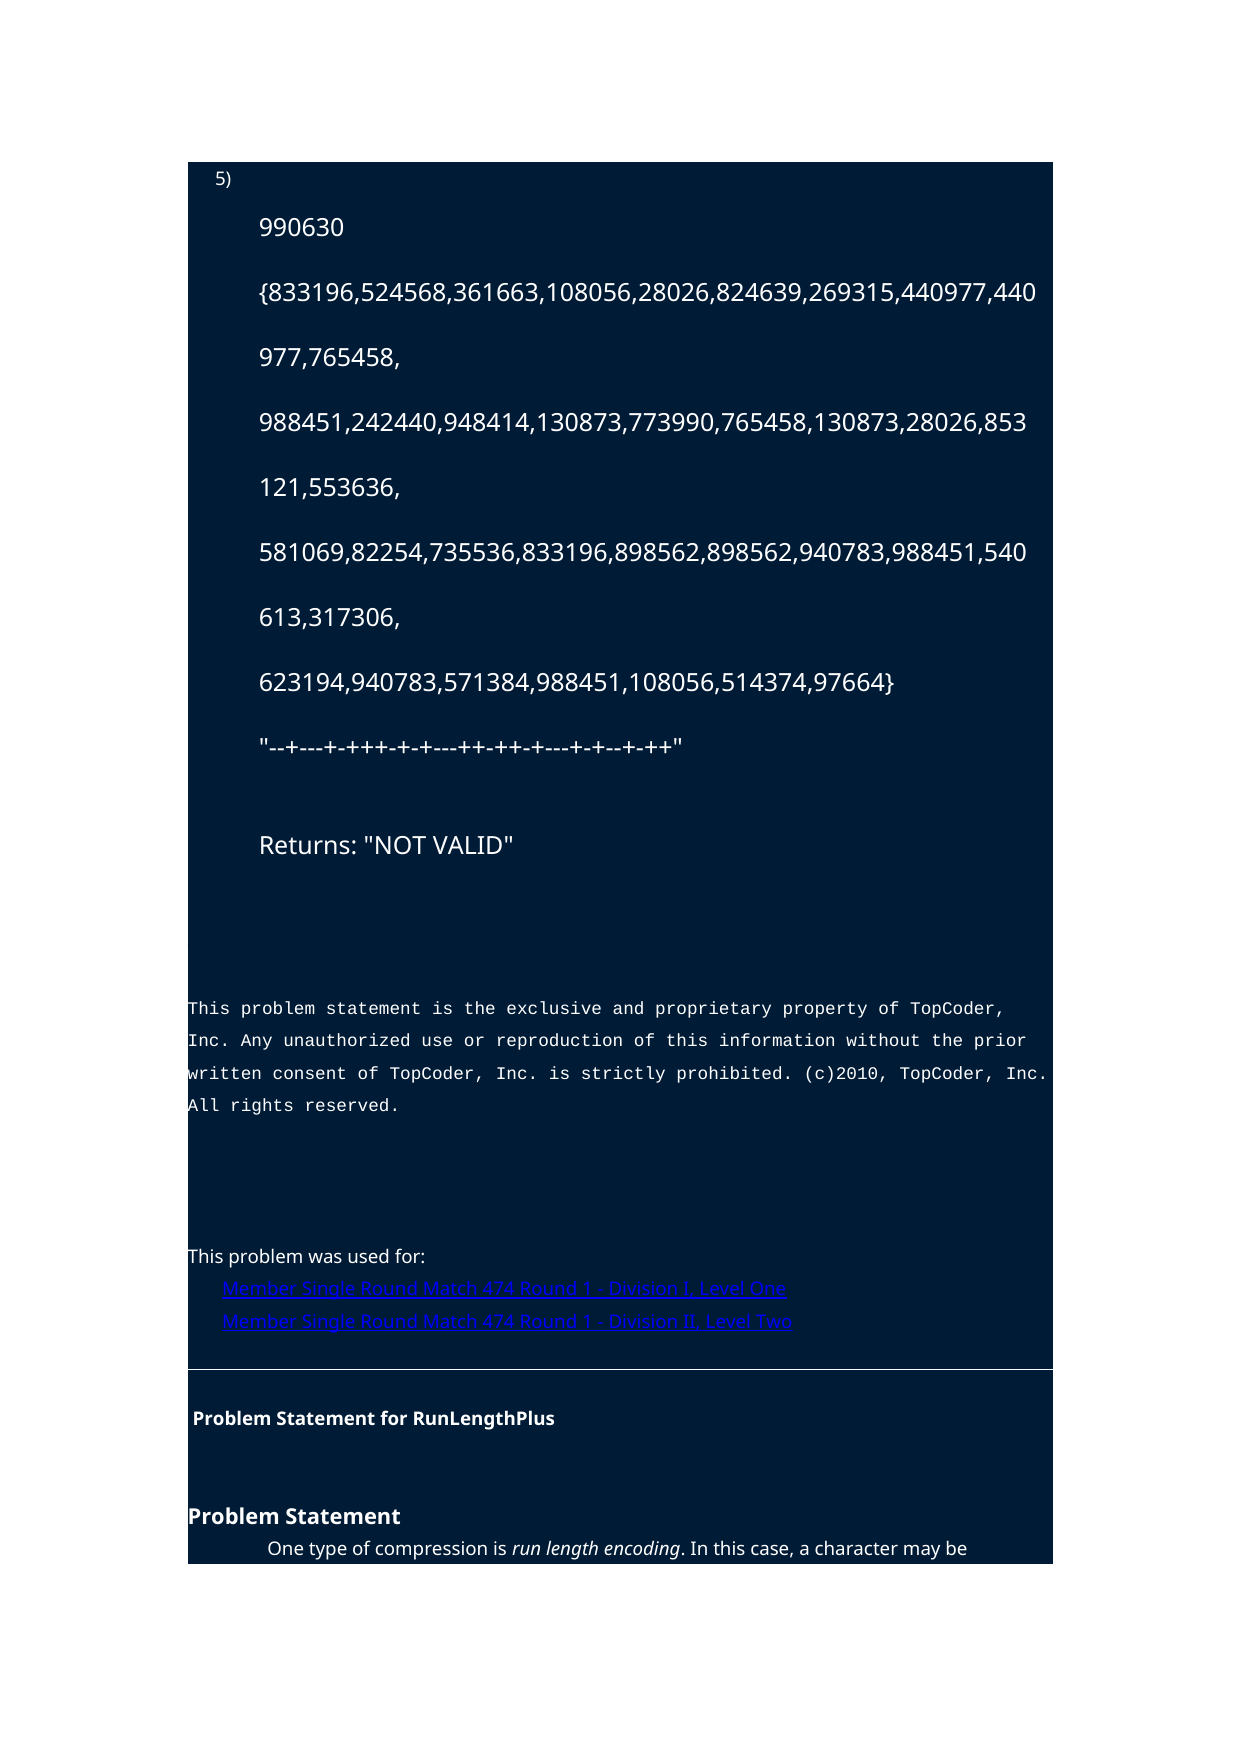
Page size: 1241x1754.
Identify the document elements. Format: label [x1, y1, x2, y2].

table_cell [188, 162, 1053, 1369]
table_cell [188, 1370, 1053, 1402]
table_cell [188, 1402, 1053, 1564]
